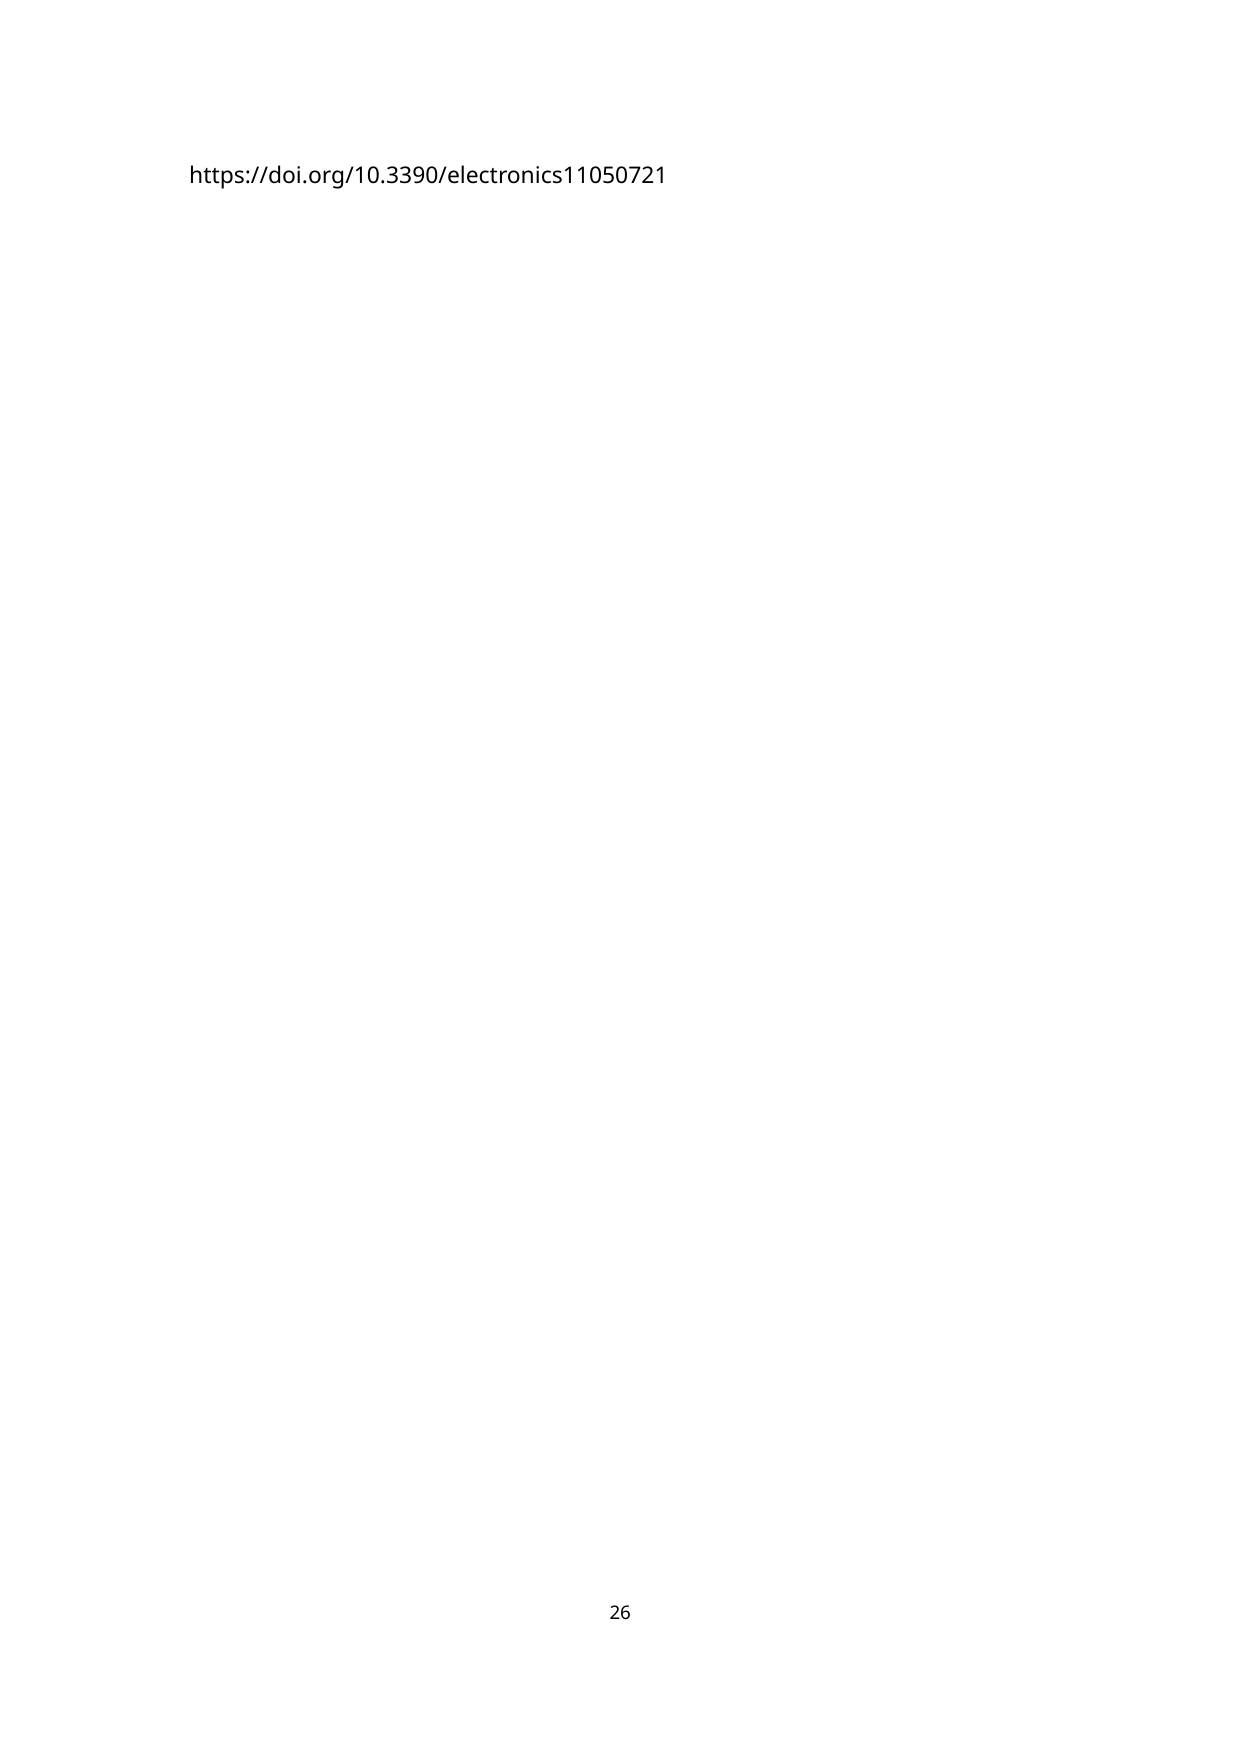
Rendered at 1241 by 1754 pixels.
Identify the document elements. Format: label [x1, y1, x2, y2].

list [189, 159, 1051, 191]
